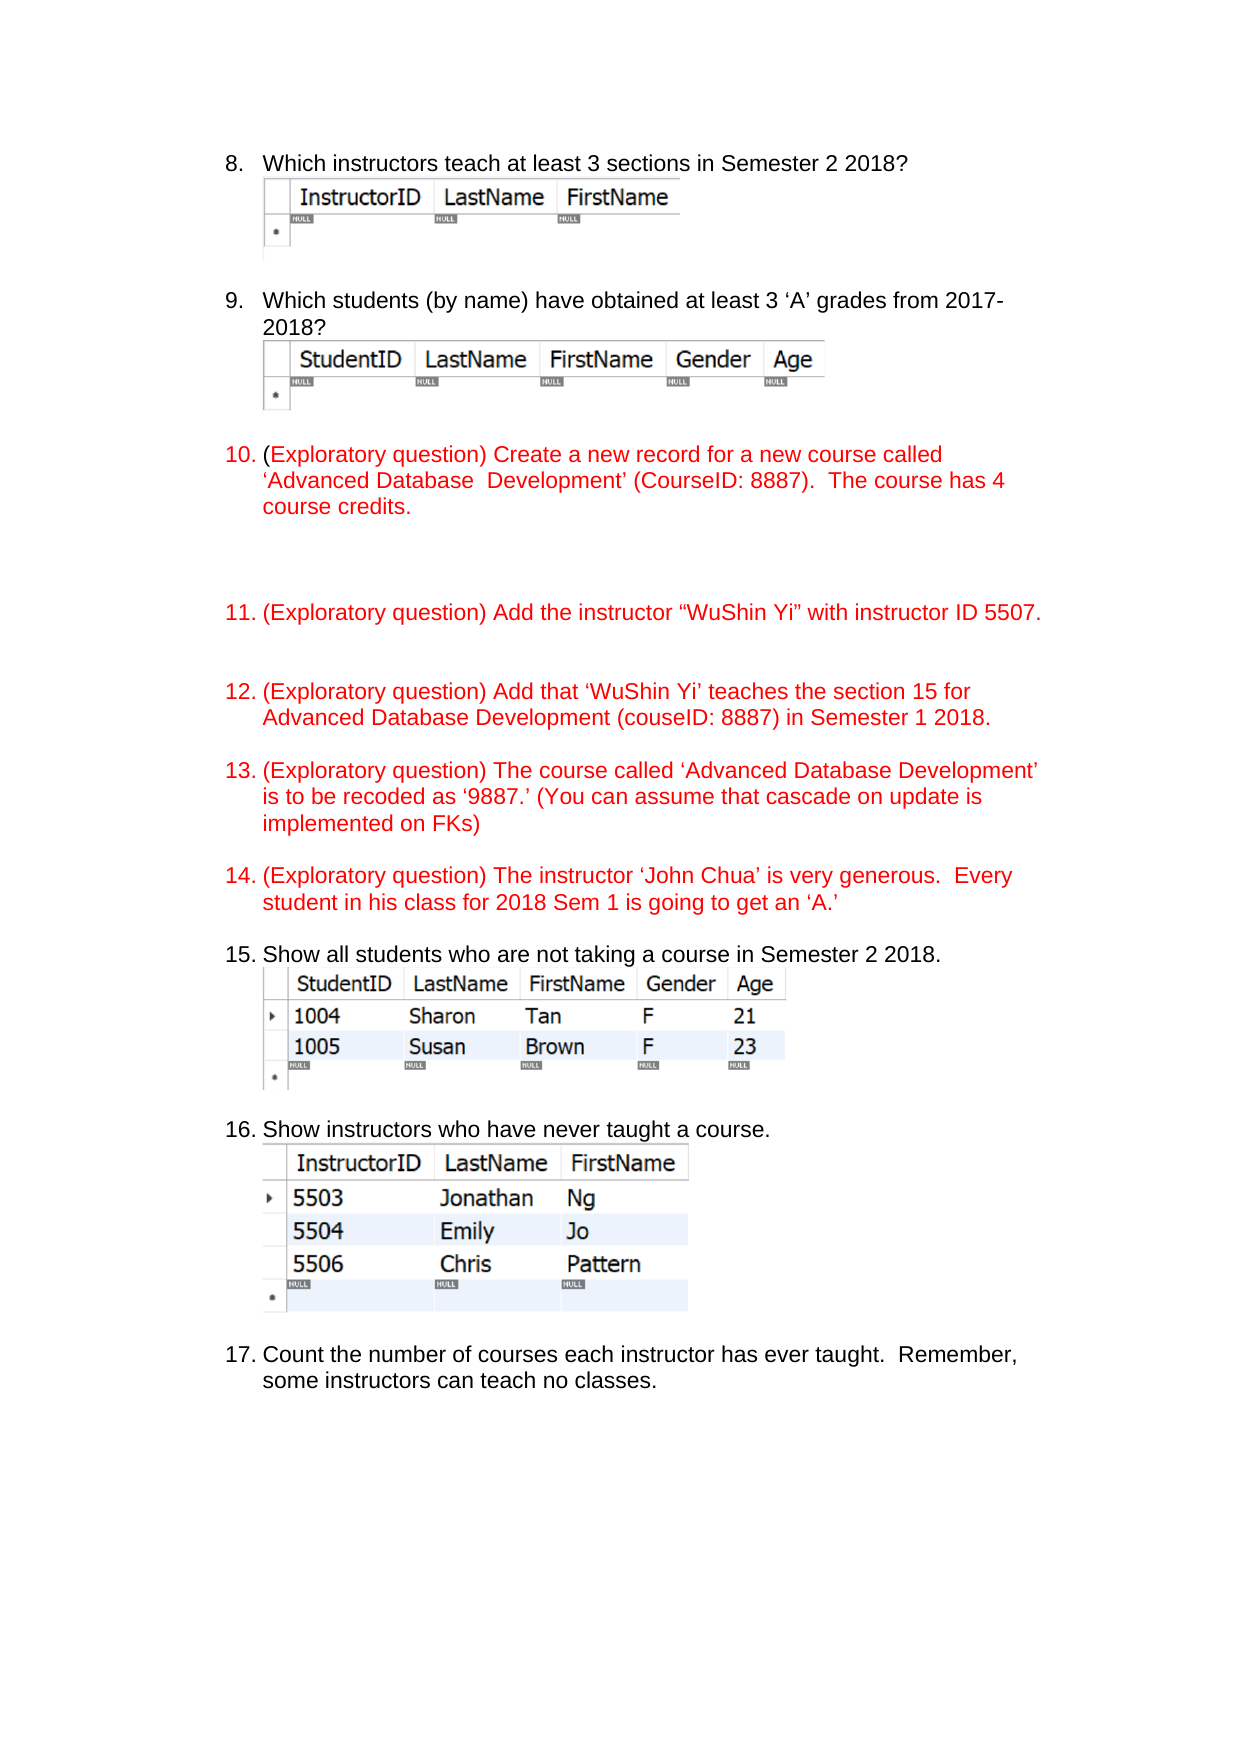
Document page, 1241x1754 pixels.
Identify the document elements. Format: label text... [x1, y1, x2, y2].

list (Exploratory question) Create a new record for a new course called ‘Advanced Database Development’ (CourseID: 8887). The course has 4 course credits. [225, 441, 1053, 519]
list (Exploratory question) Add the instructor “WuShin Yi” with instructor ID 5507. [225, 599, 1053, 625]
picture [262, 967, 788, 1090]
picture [262, 340, 825, 415]
picture [262, 1142, 690, 1315]
list Which instructors teach at least 3 sections in Semester 2 2018? [225, 150, 1053, 176]
list (Exploratory question) The instructor ‘John Chua’ is very generous. Every student in his class for 2018 Sem 1 is going to get an ‘A.’ [225, 862, 1053, 915]
picture [262, 176, 680, 261]
list Show instructors who have never taught a course. [225, 1116, 1053, 1142]
list Which students (by name) have obtained at least 3 ‘A’ grades from 2017-2018? [225, 287, 1053, 340]
list (Exploratory question) Add that ‘WuShin Yi’ teaches the section 15 for Advanced Database Development (couseID: 8887) in Semester 1 2018. [225, 678, 1053, 730]
list (Exploratory question) The course called ‘Advanced Database Development’ is to be recoded as ‘9887.’ (You can assume that cascade on update is implemented on FKs) [225, 757, 1053, 836]
list Show all students who are not taking a course in Semester 2 2018. [225, 941, 1053, 968]
list Count the number of courses each instructor has ever taught. Remember, some instructors can teach no classes. [225, 1341, 1053, 1394]
